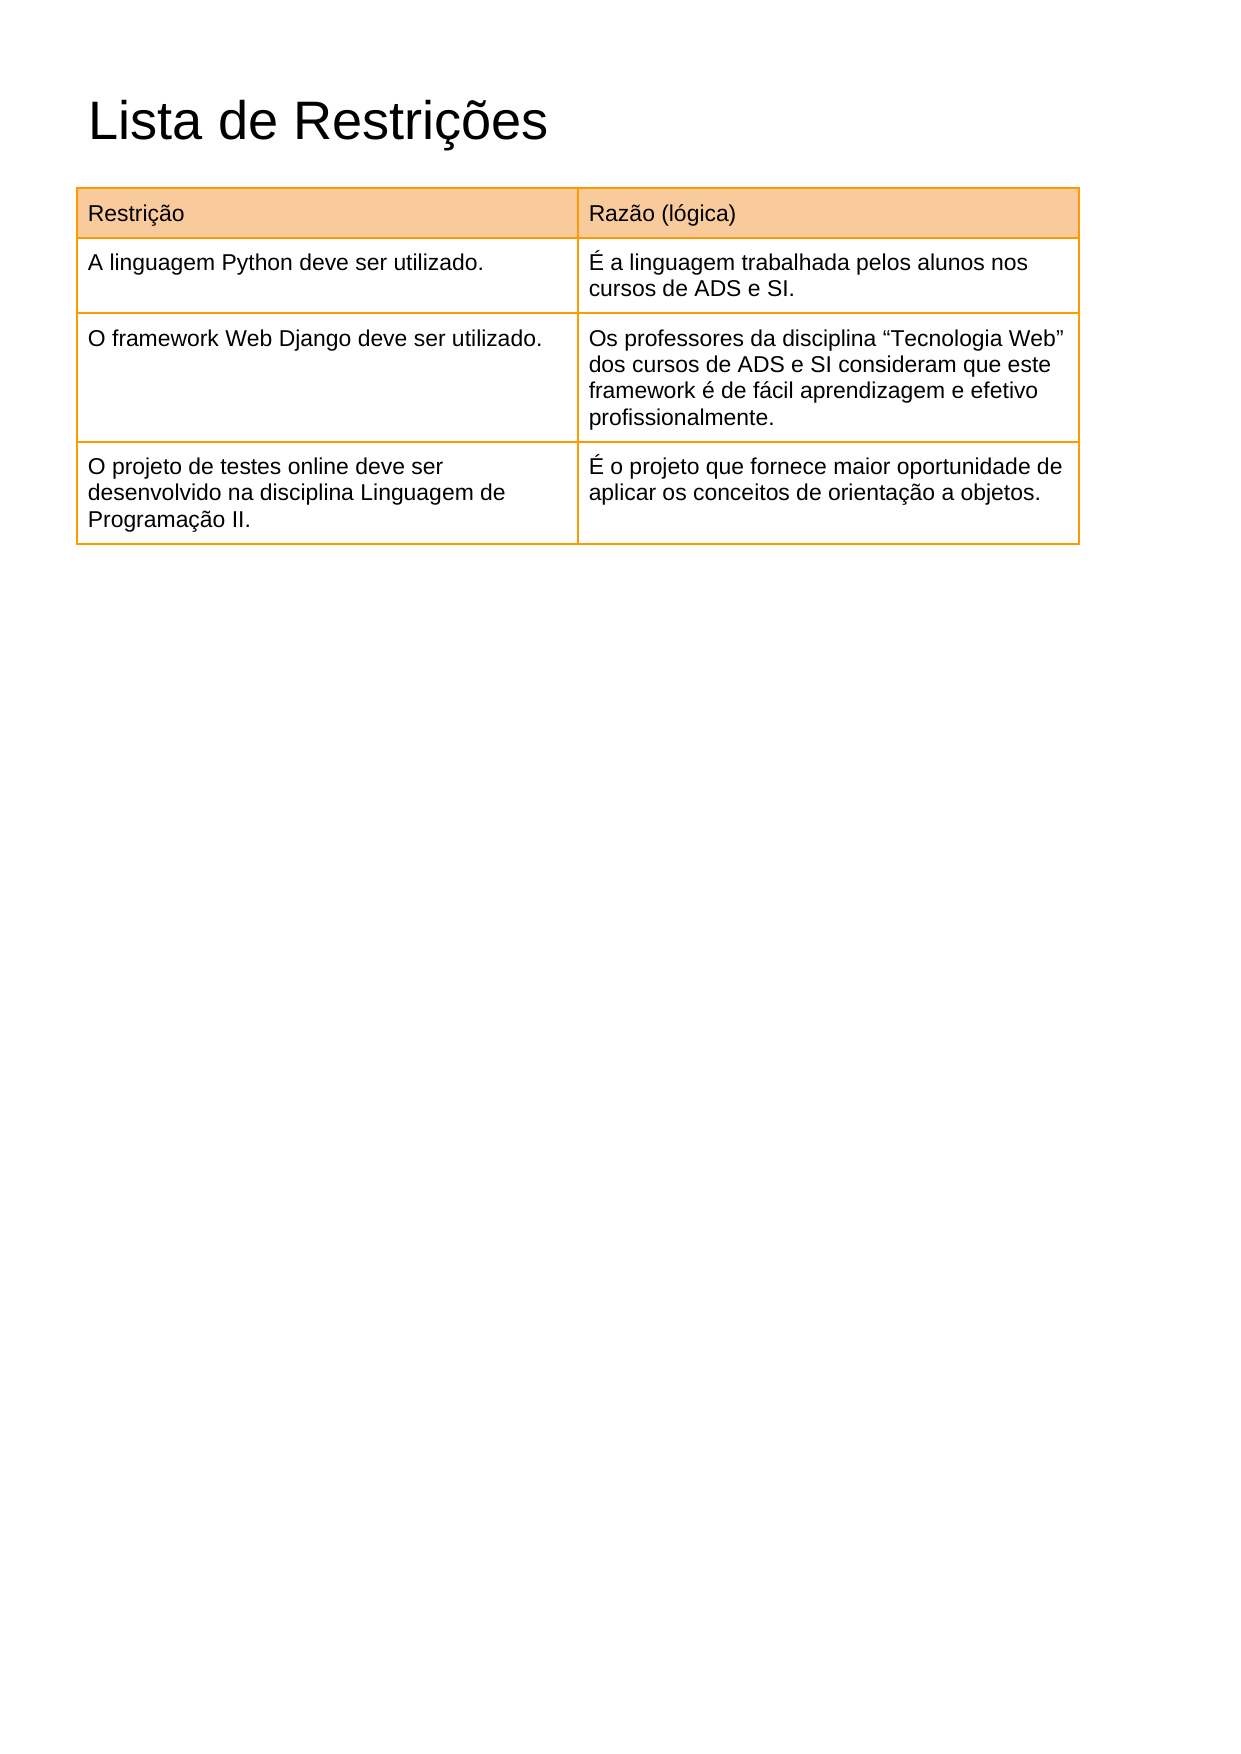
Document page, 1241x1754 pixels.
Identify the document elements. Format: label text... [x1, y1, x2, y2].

table_cell É a linguagem trabalhada pelos alunos nos cursos de ADS e SI. [579, 239, 1078, 312]
table_cell O projeto de testes online deve ser desenvolvido na disciplina Linguagem de Programação II. [78, 443, 577, 542]
table_cell Os professores da disciplina “Tecnologia Web” dos cursos de ADS e SI consideram que este framework é de fácil aprendizagem e efetivo profissionalmente. [579, 314, 1078, 441]
table_cell A linguagem Python deve ser utilizado. [78, 239, 577, 312]
table_header Razão (lógica) [579, 189, 1078, 237]
table_cell O framework Web Django deve ser utilizado. [78, 314, 577, 441]
table_header Restrição [78, 189, 577, 237]
title Lista de Restrições [88, 88, 1090, 151]
table_cell É o projeto que fornece maior oportunidade de aplicar os conceitos de orientação a objetos. [579, 443, 1078, 542]
